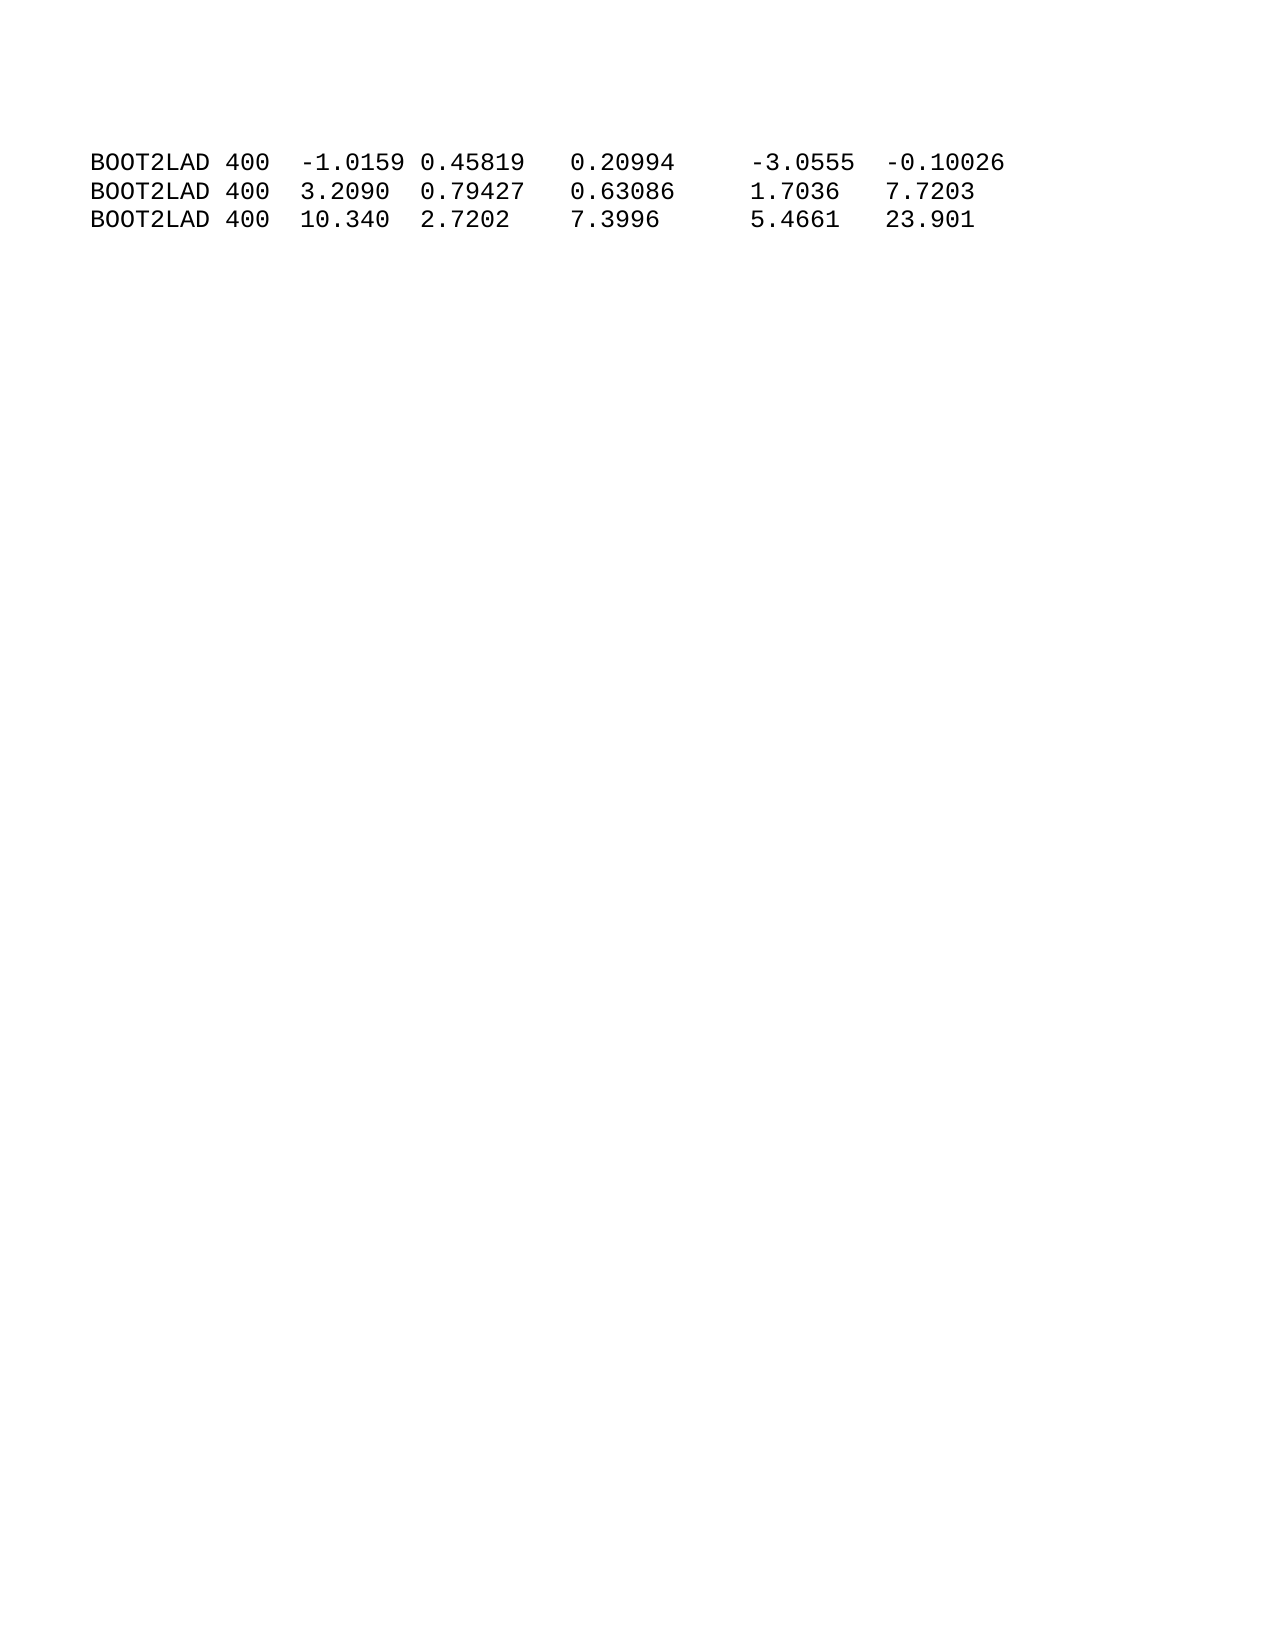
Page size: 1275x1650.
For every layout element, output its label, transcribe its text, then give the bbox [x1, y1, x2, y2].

text BOOT2LAD 400 10.340 2.7202 7.3996 5.4661 23.901 [90, 207, 1185, 235]
text BOOT2LAD 400 3.2090 0.79427 0.63086 1.7036 7.7203 [90, 178, 1185, 207]
text BOOT2LAD 400 -1.0159 0.45819 0.20994 -3.0555 -0.10026 [90, 150, 1185, 178]
